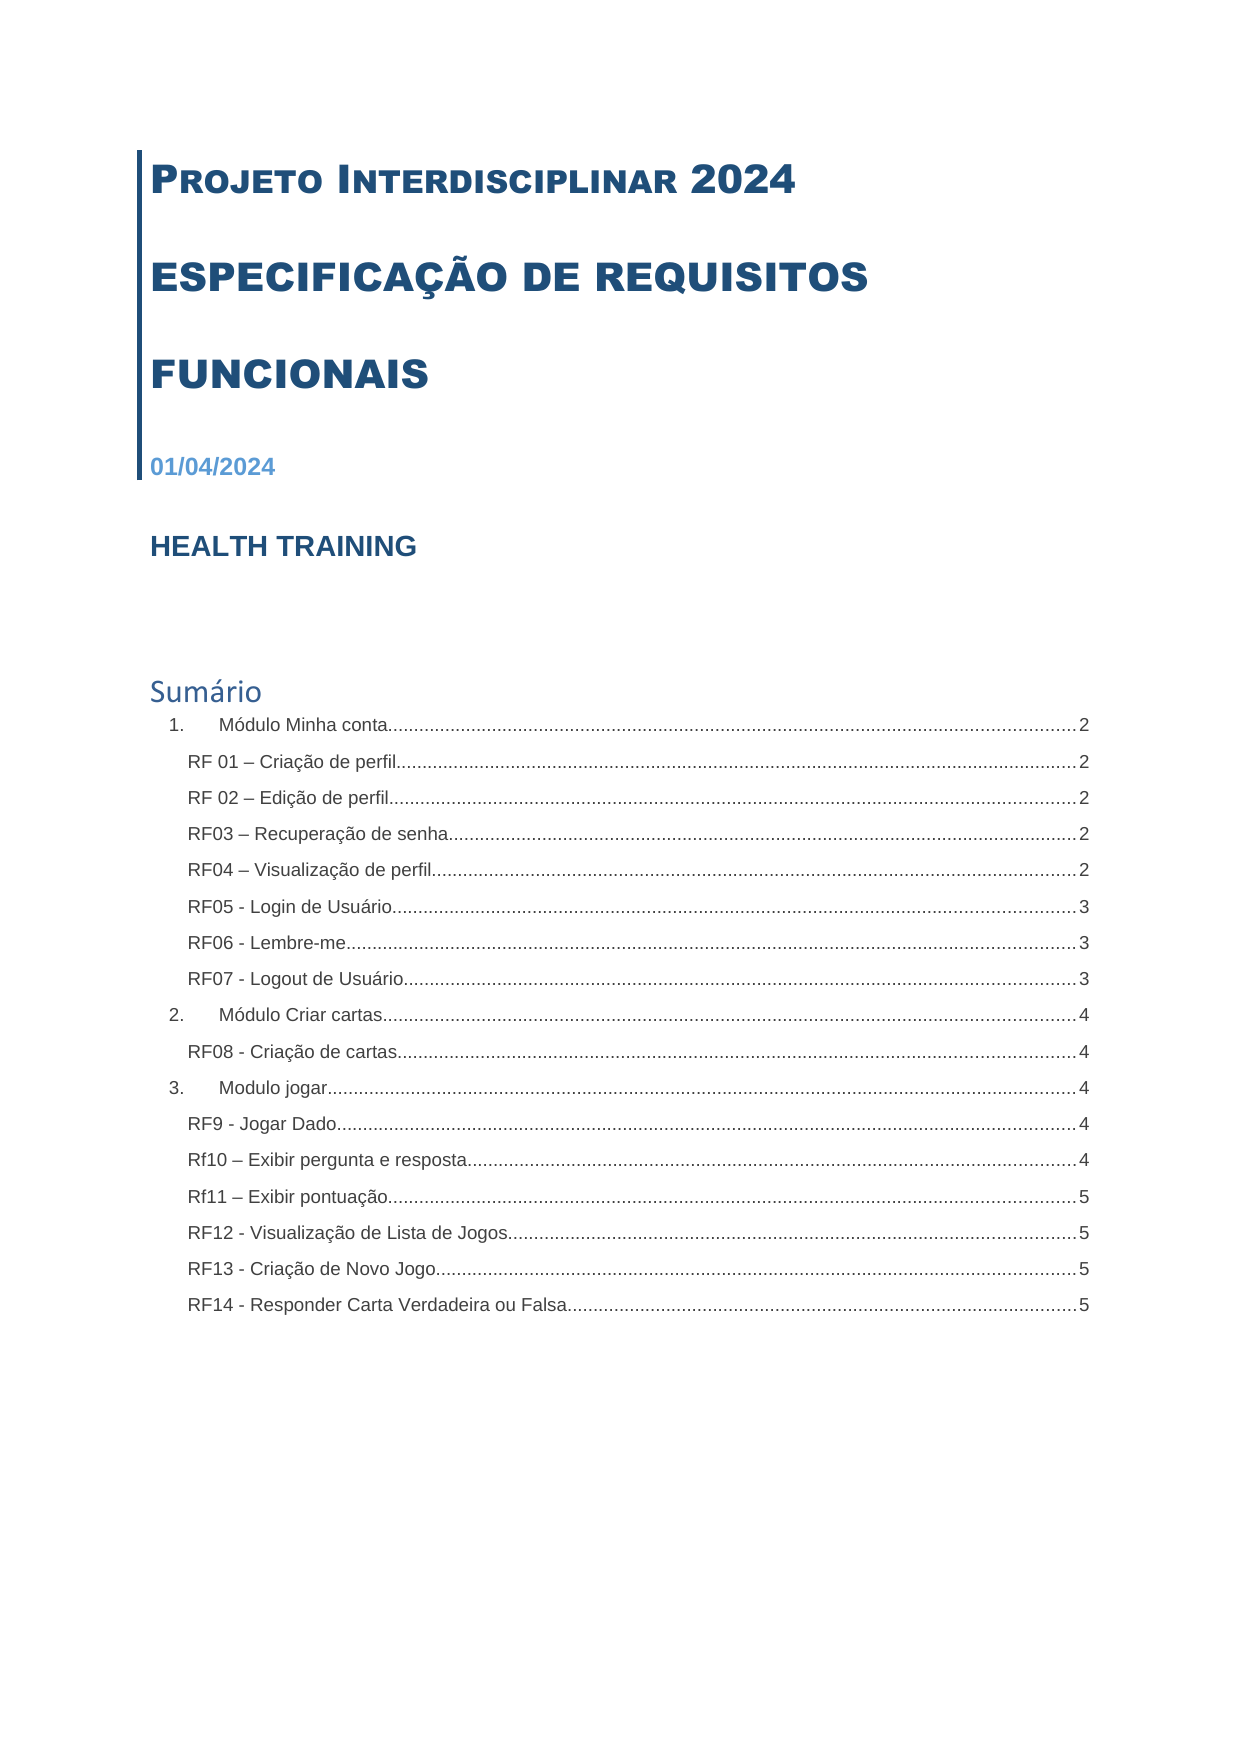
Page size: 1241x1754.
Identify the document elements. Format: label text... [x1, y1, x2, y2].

title ESPECIFICAÇÃO DE REQUISITOS FUNCIONAIS [142, 248, 1090, 401]
title Projeto Interdisciplinar 2024 [150, 150, 1090, 206]
subtitle 01/04/2024 [142, 451, 1090, 480]
text HEALTH TRAINING [150, 529, 1090, 563]
